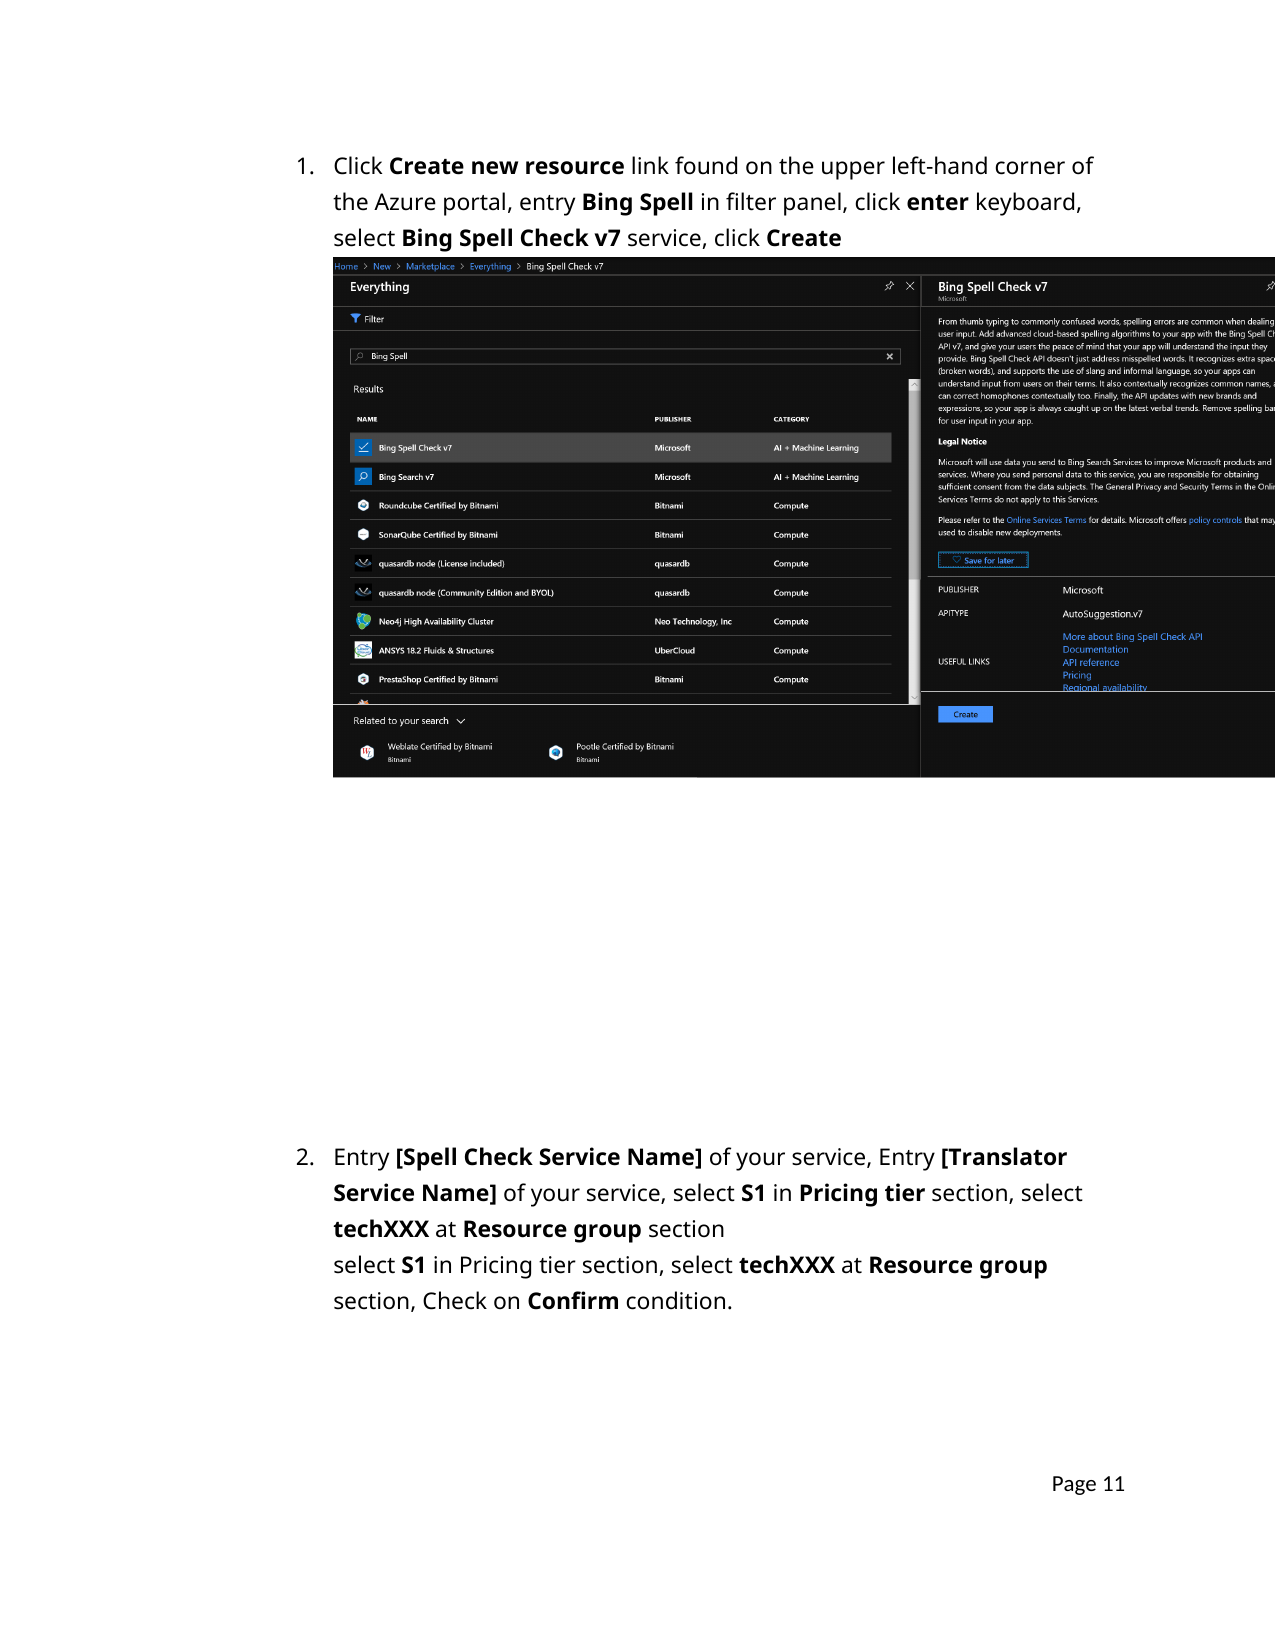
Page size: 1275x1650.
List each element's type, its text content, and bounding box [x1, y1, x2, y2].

list Entry [Spell Check Service Name] of your service, Entry [Translator Service Name] of your service, select S1 in Pricing tier section, select techXXX at Resource group section [296, 1141, 1125, 1244]
list Click Create new resource link found on the upper left-hand corner of the Azure portal, entry Bing Spell in filter panel, click enter keyboard, select Bing Spell Check v7 service, click Create [296, 150, 1125, 253]
list select S1 in Pricing tier section, select techXXX at Resource group section, Check on Confirm condition. [333, 1249, 1125, 1316]
picture [333, 257, 1275, 778]
